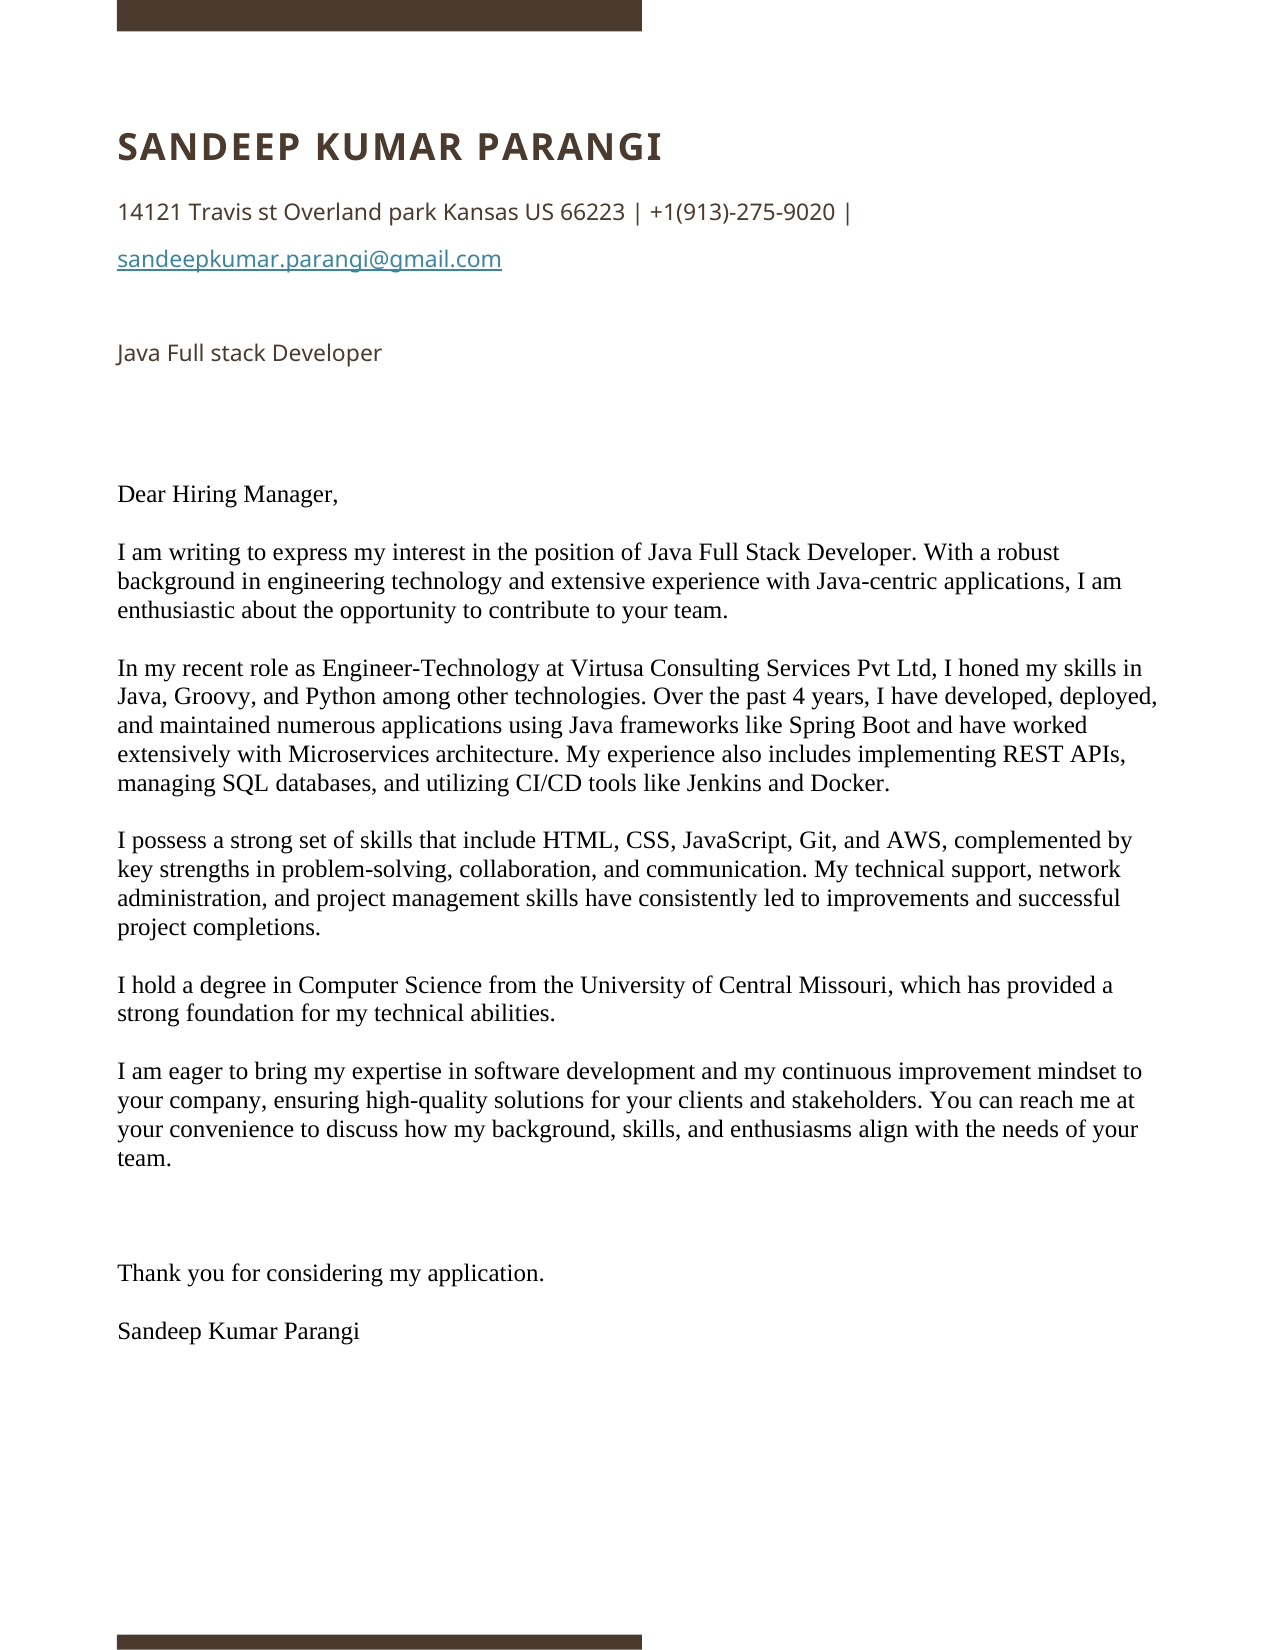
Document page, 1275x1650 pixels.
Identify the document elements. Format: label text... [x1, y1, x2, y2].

text I am writing to express my interest in the position of Java Full Stack Developer. With a robust background in engineering technology and extensive experience with Java-centric applications, I am enthusiastic about the opportunity to contribute to your team. [117, 537, 1158, 623]
text I hold a degree in Computer Science from the University of Central Missouri, which has provided a strong foundation for my technical abilities. [117, 970, 1158, 1027]
text I am eager to bring my expertise in software development and my continuous improvement mindset to your company, ensuring high-quality solutions for your clients and stakeholders. You can reach me at your convenience to discuss how my background, skills, and enthusiasms align with the needs of your team. [117, 1056, 1158, 1171]
text In my recent role as Engineer-Technology at Virtusa Consulting Services Pvt Ltd, I honed my skills in Java, Groovy, and Python among other technologies. Over the past 4 years, I have developed, deployed, and maintained numerous applications using Java frameworks like Spring Boot and have worked extensively with Microservices architecture. My experience also includes implementing REST APIs, managing SQL databases, and utilizing CI/CD tools like Jenkins and Docker. [117, 653, 1158, 796]
text Thank you for considering my application. [117, 1258, 1158, 1287]
text 14121 Travis st Overland park Kansas US 66223 | +1(913)-275-9020 | sandeepkumar.parangi@gmail.com [117, 196, 1158, 274]
text Java Full stack Developer [117, 337, 1158, 368]
text Dear Hiring Manager, [117, 479, 1158, 508]
text I possess a strong set of skills that include HTML, CSS, JavaScript, Git, and AWS, complemented by key strengths in problem-solving, collaboration, and communication. My technical support, network administration, and project management skills have consistently led to improvements and successful project completions. [117, 826, 1158, 941]
text Sandeep Kumar Parangi [117, 1316, 1158, 1345]
